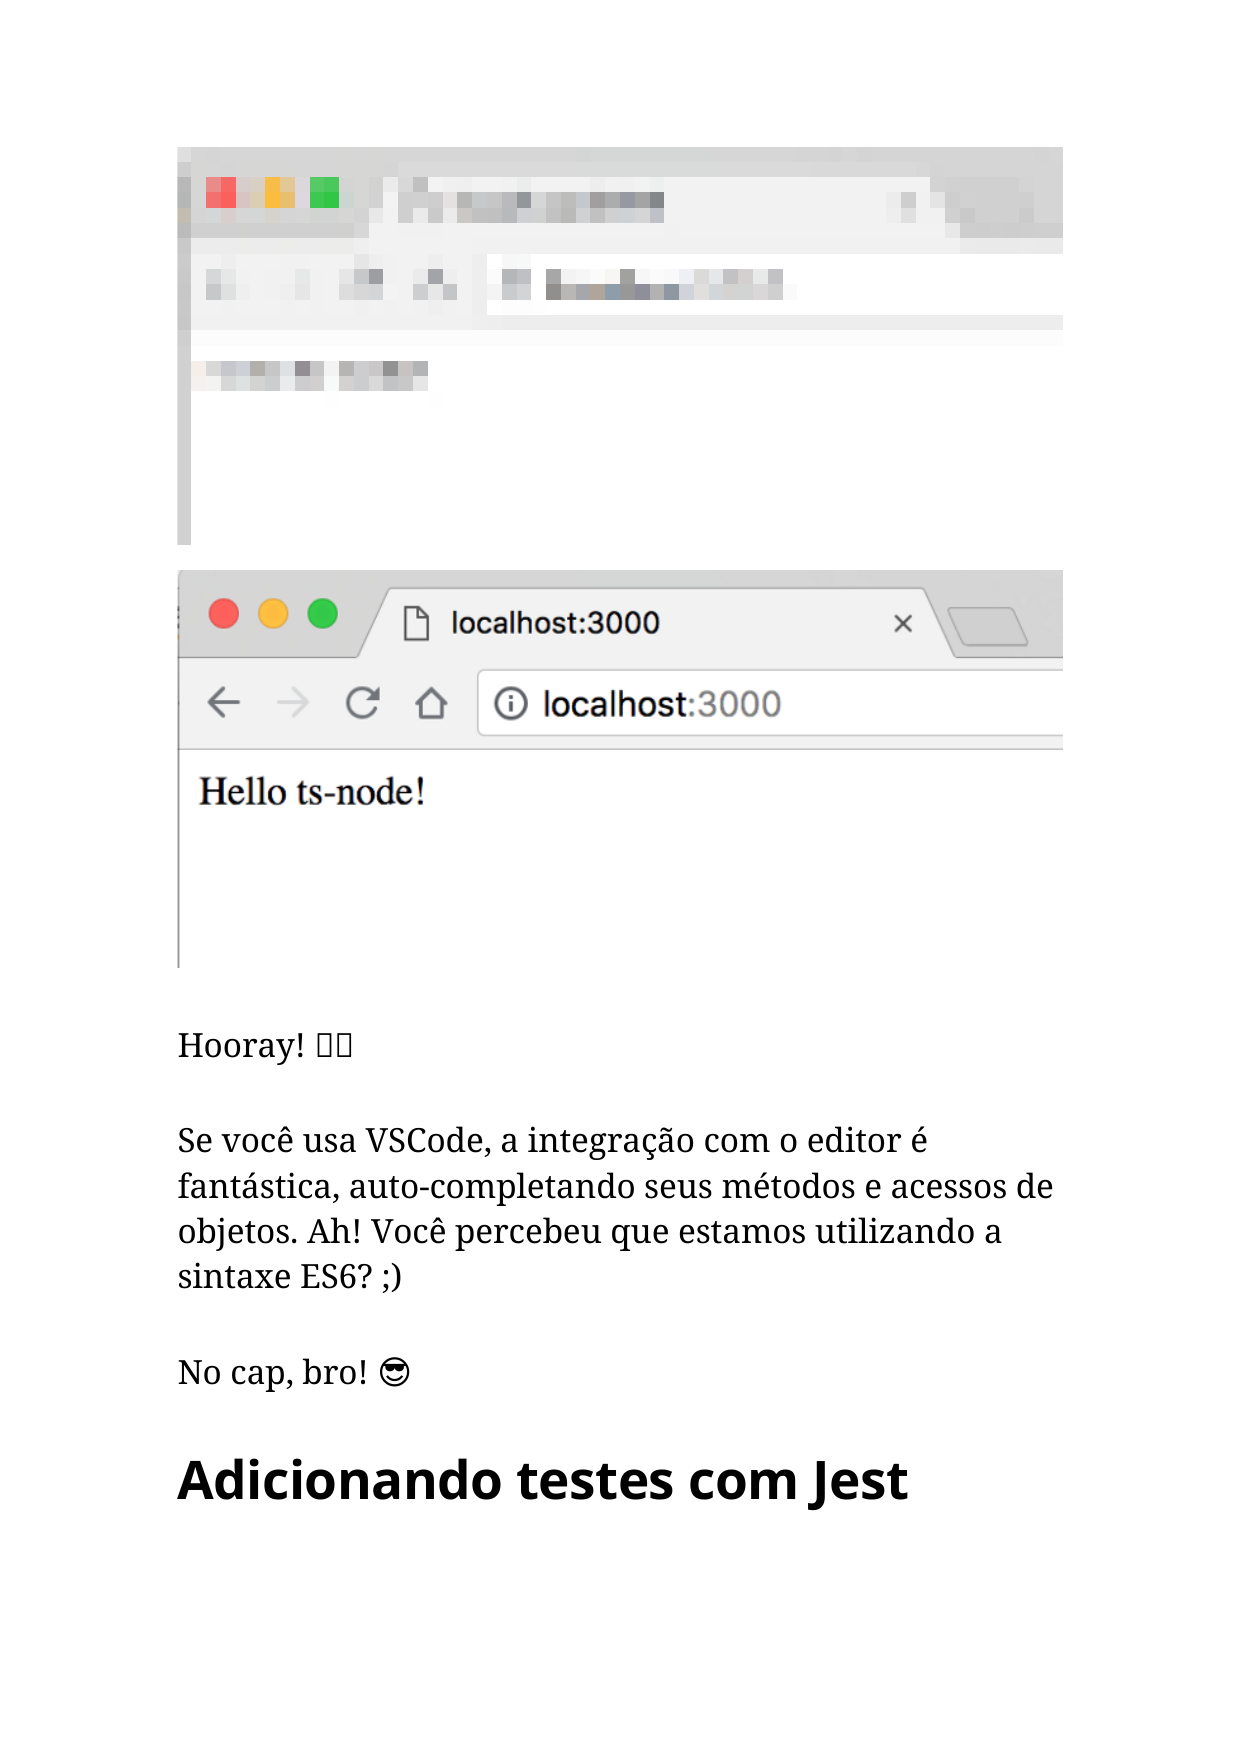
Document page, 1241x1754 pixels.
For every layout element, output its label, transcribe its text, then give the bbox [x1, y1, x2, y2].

text No cap, bro! 😎 [177, 1349, 1063, 1394]
picture [177, 147, 1063, 545]
text Se você usa VSCode, a integração com o editor é fantástica, auto-completando seus métodos e acessos de objetos. Ah! Você percebeu que estamos utilizando a sintaxe ES6? ;) [177, 1117, 1063, 1299]
picture [177, 570, 1063, 968]
subtitle Adicionando testes com Jest [177, 1443, 1063, 1515]
text Hooray! 🎉🎉 [177, 1022, 1063, 1067]
